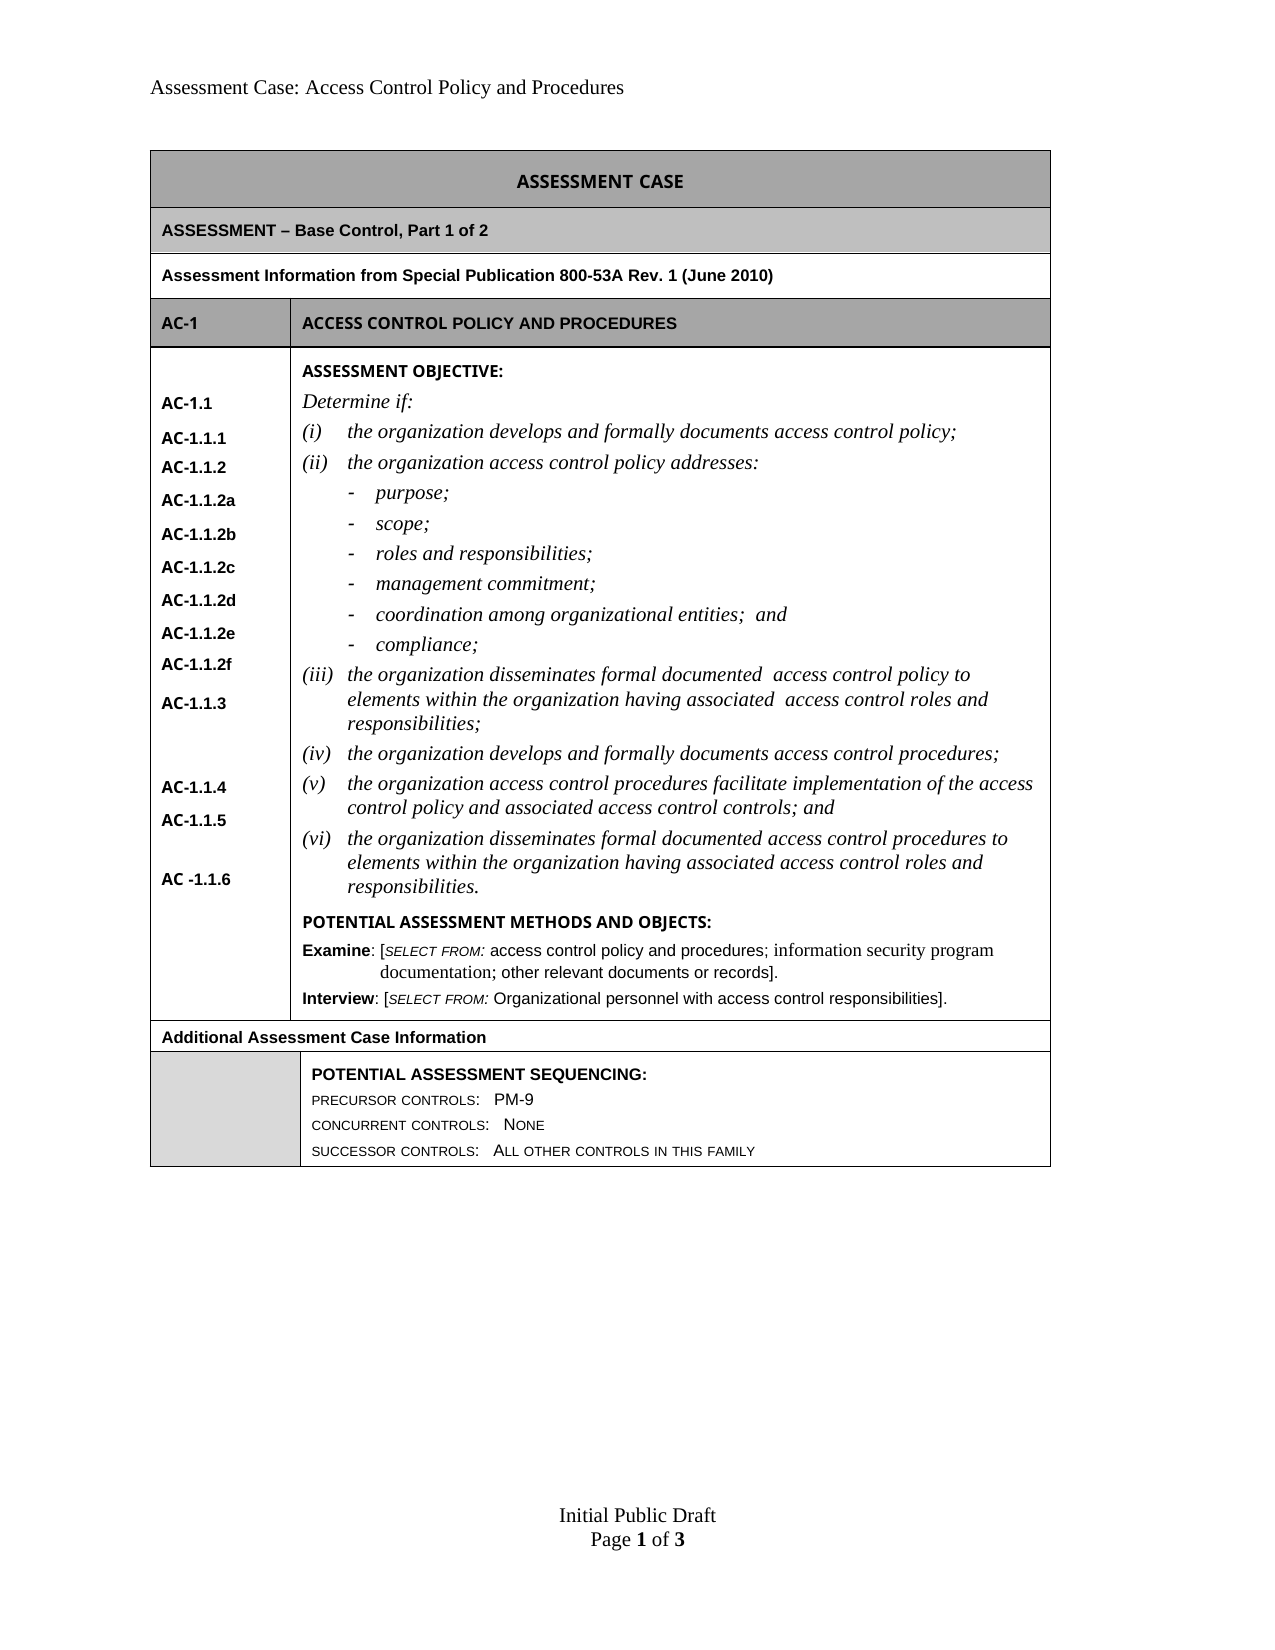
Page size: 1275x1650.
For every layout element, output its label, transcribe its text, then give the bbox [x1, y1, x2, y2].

table_cell AC-1 [151, 299, 290, 346]
table_cell ACCESS CONTROL POLICY AND PROCEDURES [291, 299, 1050, 346]
table_cell POTENTIAL ASSESSMENT SEQUENCING: precursor controls: PM-9 concurrent controls: None successor controls: All other controls in this family [301, 1052, 1050, 1166]
table_cell AC-1.1 AC-1.1.1 AC-1.1.2 AC-1.1.2a AC-1.1.2b AC-1.1.2c AC-1.1.2d AC-1.1.2e AC-1.1.2f AC-1.1.3 AC-1.1.4 AC-1.1.5 AC -1.1.6 [151, 348, 290, 1020]
table_cell Assessment Information from Special Publication 800-53A Rev. 1 (June 2010) [151, 254, 1050, 298]
table_cell [151, 1052, 300, 1166]
table_cell Additional Assessment Case Information [151, 1021, 1050, 1051]
table_cell ASSESSMENT – Base Control, Part 1 of 2 [151, 208, 1050, 252]
table_header assessment case [151, 151, 1050, 207]
table_cell ASSESSMENT OBJECTIVE: Determine if: the organization develops and formally documents access control policy; the organization access control policy addresses: purpose; scope; roles and responsibilities; management commitment; coordination among organizational entities; and compliance; the organization disseminates formal documented access control policy to elements within the organization having associated access control roles and responsibilities; the organization develops and formally documents access control procedures; the organization access control procedures facilitate implementation of the access control policy and associated access control controls; and the organization disseminates formal documented access control procedures to elements within the organization having associated access control roles and responsibilities. POTENTIAL ASSESSMENT METHODS AND OBJECTS: Examine: [select from: access control policy and procedures; information security program documentation; other relevant documents or records]. Interview: [select from: Organizational personnel with access control responsibilities]. [291, 348, 1050, 1020]
